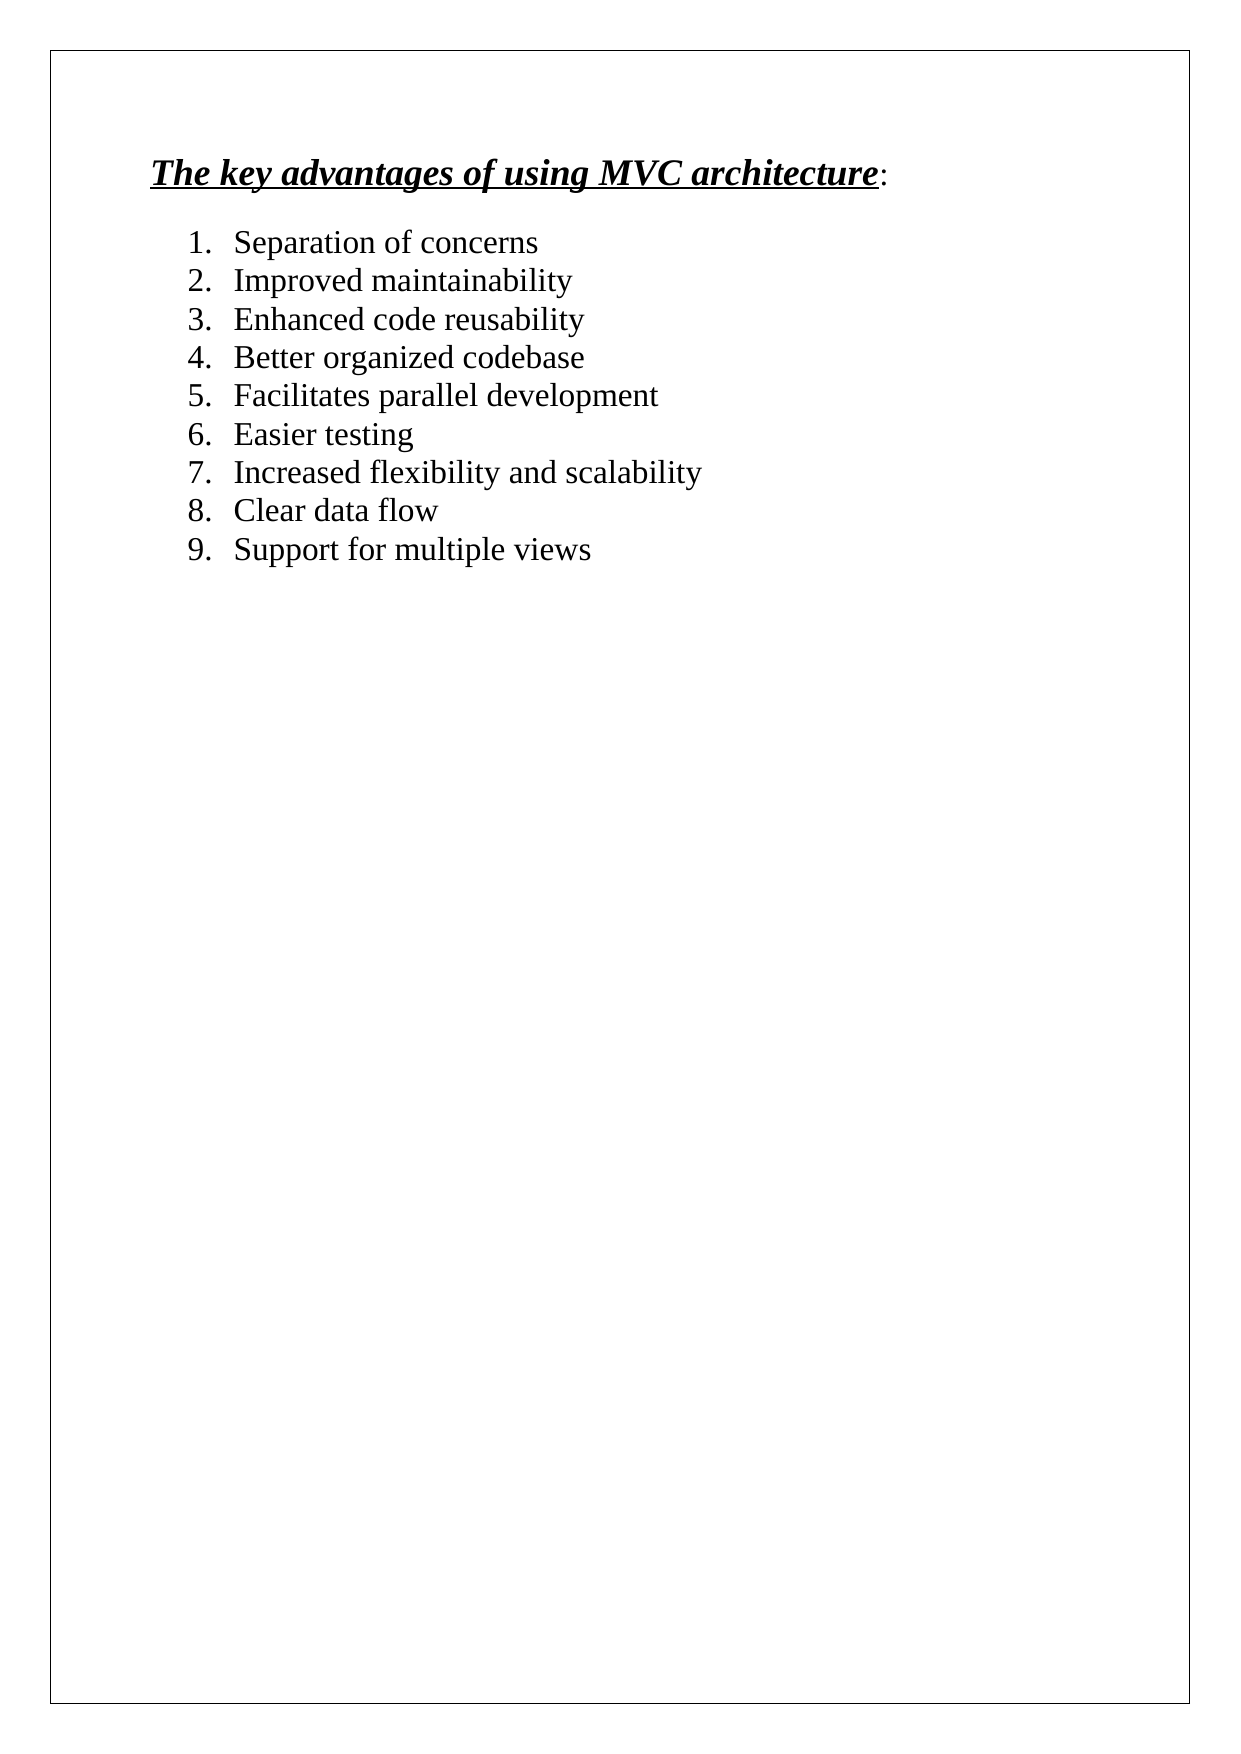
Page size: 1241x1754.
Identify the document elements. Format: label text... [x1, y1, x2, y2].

list Clear data flow [187, 491, 1090, 529]
list Improved maintainability [187, 261, 1090, 299]
list Separation of concerns [187, 222, 1090, 261]
text The key advantages of using MVC architecture: [150, 150, 1090, 193]
list Increased flexibility and scalability [187, 452, 1090, 491]
list Support for multiple views [187, 529, 1090, 567]
list Facilitates parallel development [187, 376, 1090, 414]
list Better organized codebase [187, 337, 1090, 376]
list Enhanced code reusability [187, 299, 1090, 337]
list Easier testing [187, 414, 1090, 452]
